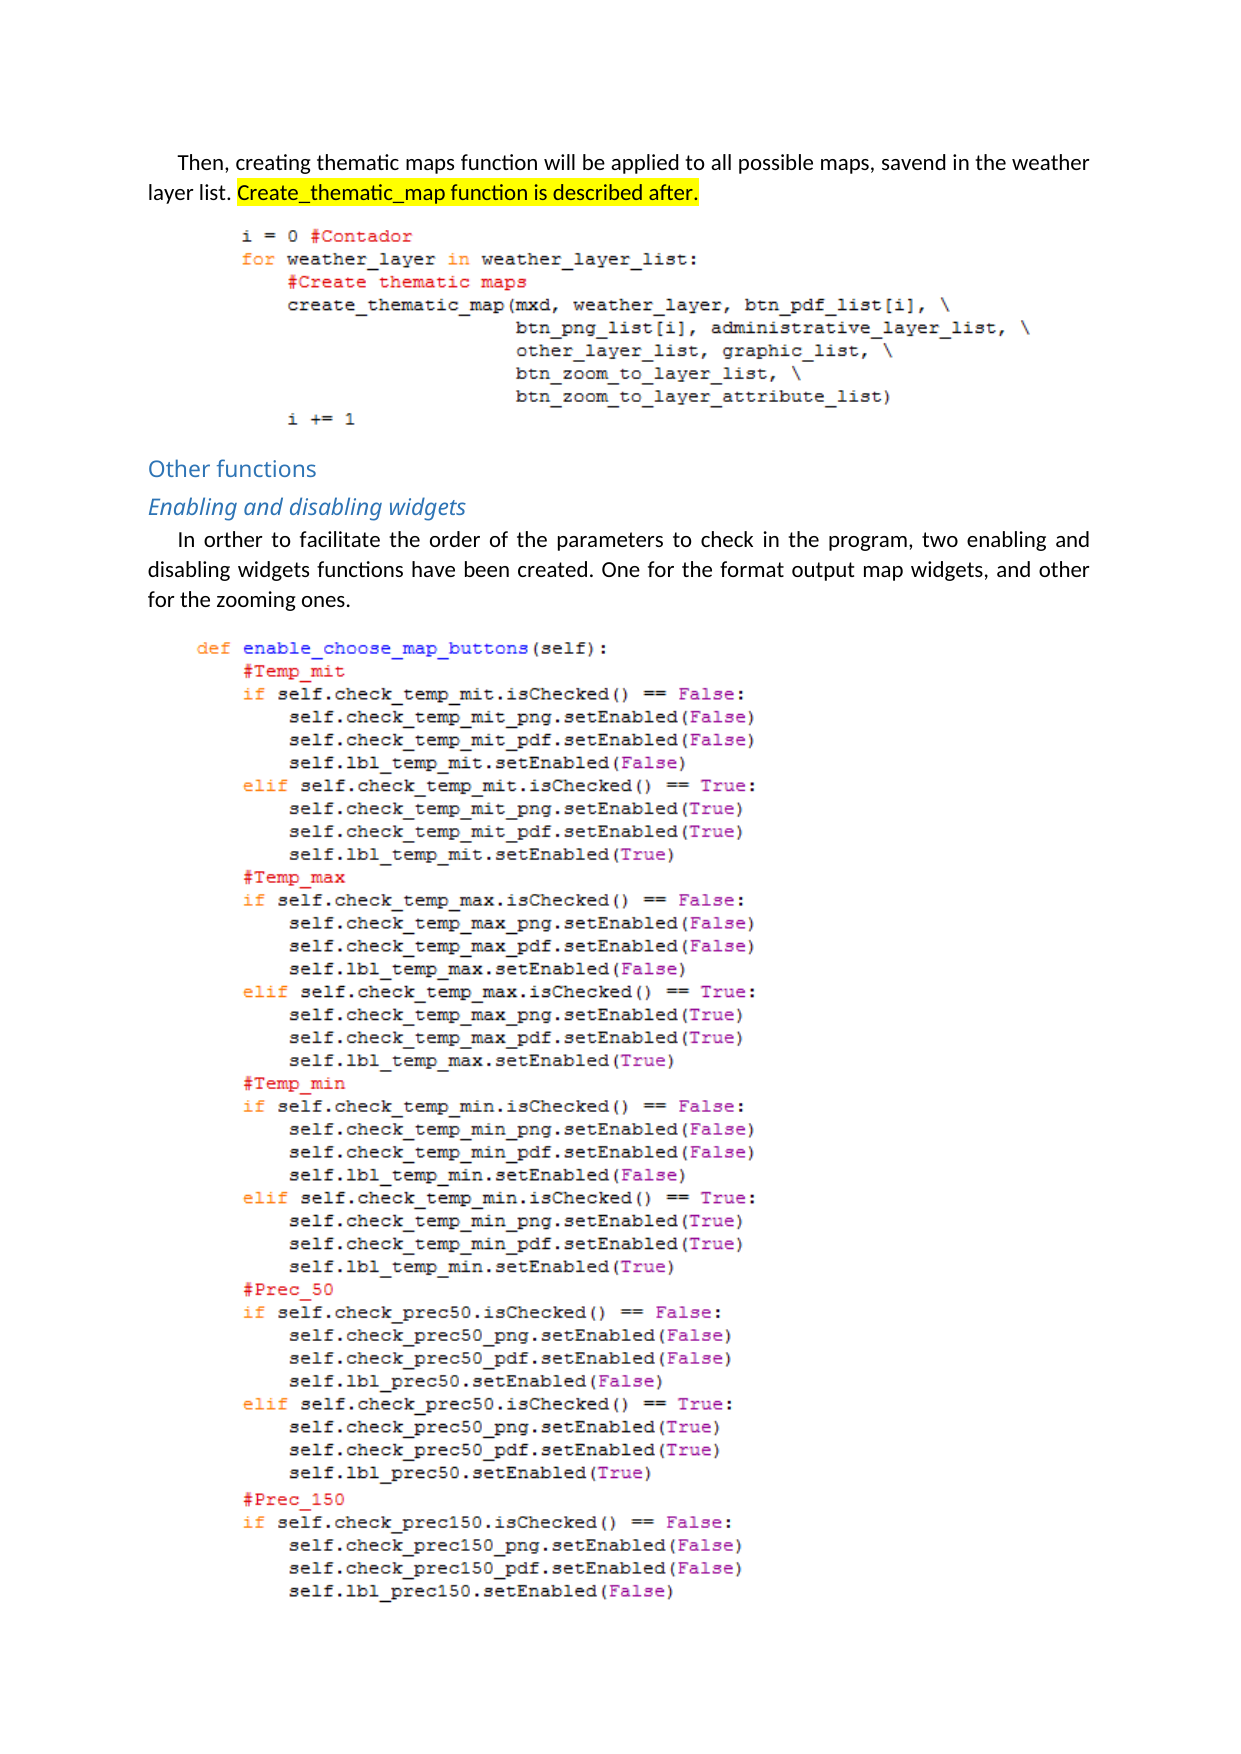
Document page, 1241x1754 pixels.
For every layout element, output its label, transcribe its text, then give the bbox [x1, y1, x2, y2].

picture [147, 632, 1093, 1487]
picture [147, 1488, 1093, 1606]
text Then, creating thematic maps function will be applied to all possible maps, savend in the weather layer list. Create_thematic_map function is described after. [148, 148, 1092, 206]
subtitle Other functions [148, 453, 1092, 484]
picture [147, 224, 1093, 435]
text In orther to facilitate the order of the parameters to check in the program, two enabling and disabling widgets functions have been created. One for the format output map widgets, and other for the zooming ones. [148, 525, 1092, 613]
subtitle Enabling and disabling widgets [148, 491, 1092, 522]
